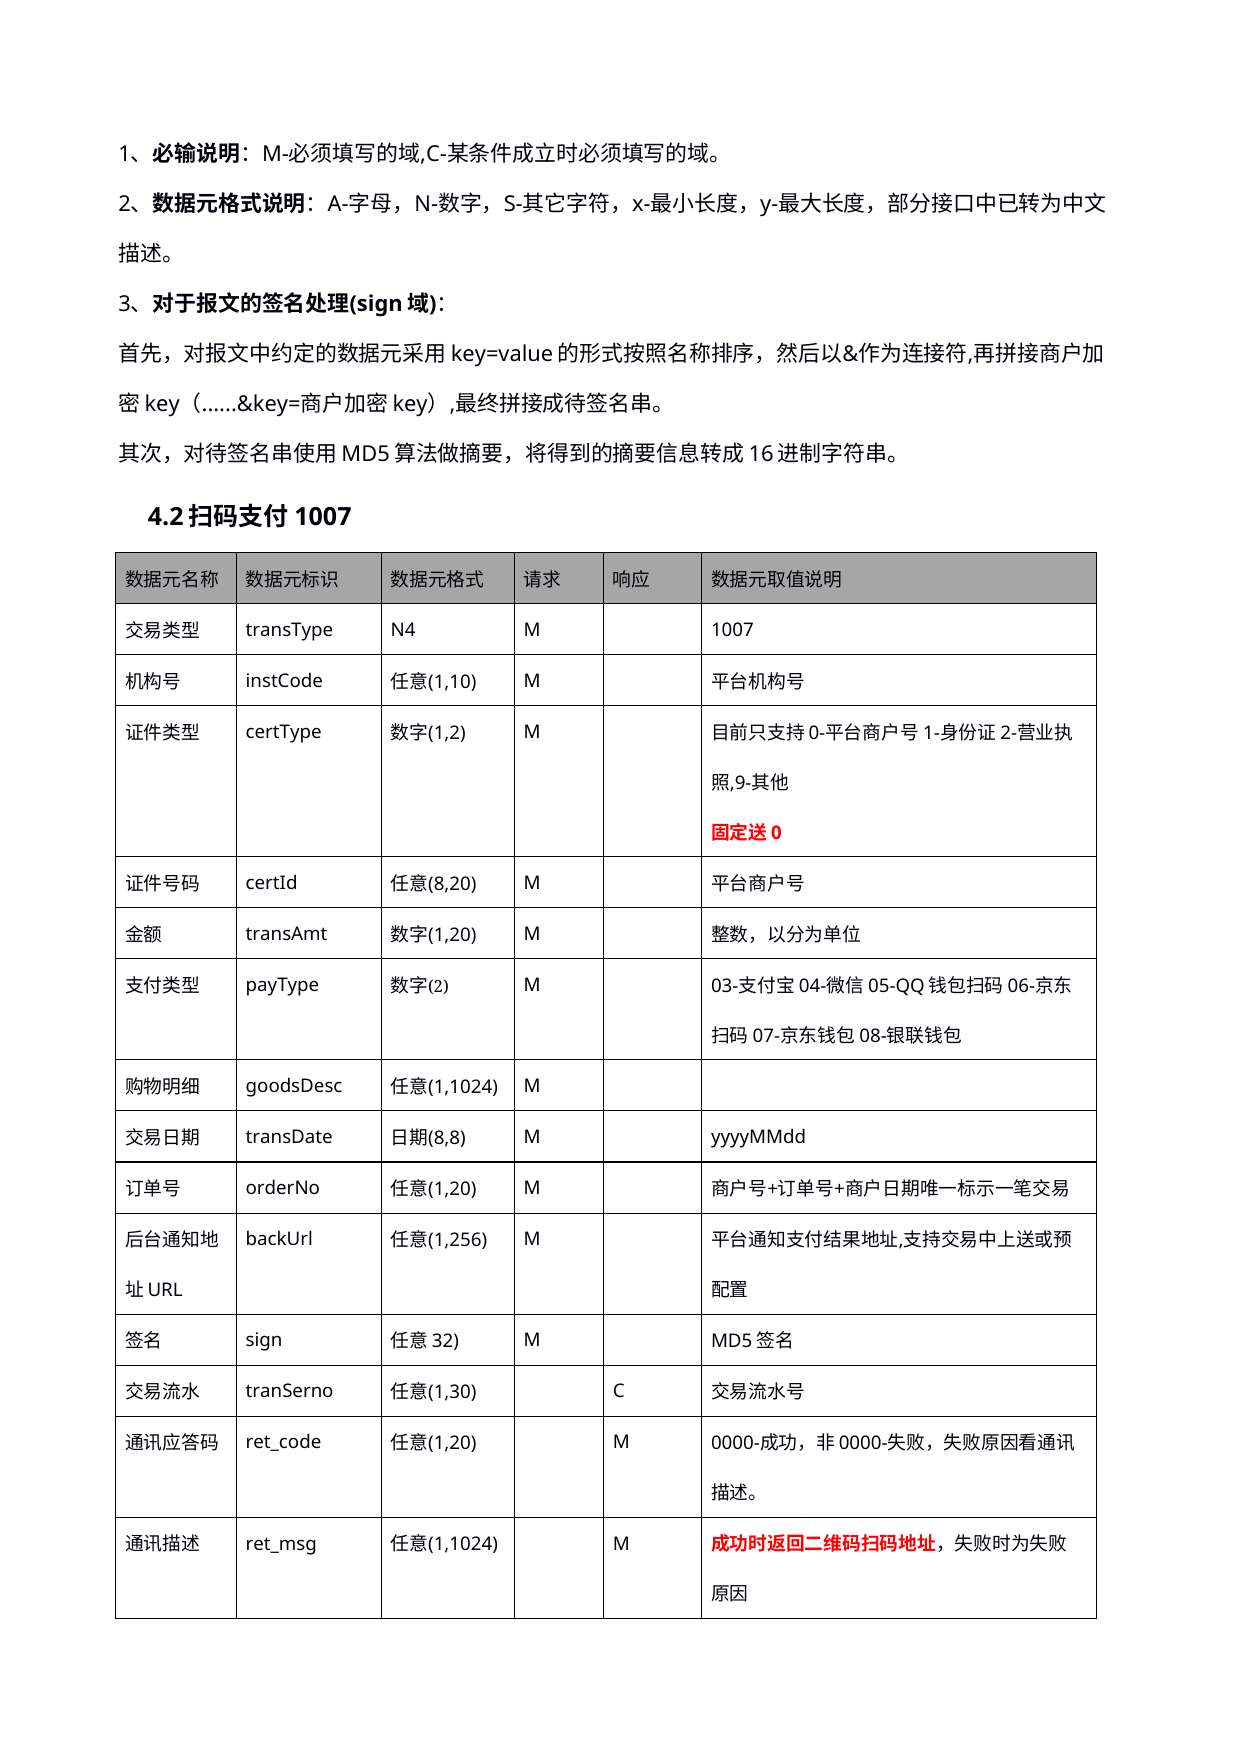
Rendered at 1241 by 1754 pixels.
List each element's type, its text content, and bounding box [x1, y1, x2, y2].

table_cell 数字(2) [382, 959, 514, 1059]
table_cell M [515, 1163, 603, 1212]
table_cell 1007 [702, 604, 1096, 654]
text 其次，对待签名串使用MD5算法做摘要，将得到的摘要信息转成16进制字符串。 [118, 427, 1122, 477]
table_cell M [515, 1060, 603, 1110]
table_cell 数字(1,20) [382, 908, 514, 958]
table_cell 支付类型 [116, 959, 236, 1059]
table_cell M [515, 1111, 603, 1161]
table_cell M [515, 706, 603, 856]
table_cell 任意(1,20) [382, 1163, 514, 1212]
text 2、数据元格式说明：A-字母，N-数字，S-其它字符，x-最小长度，y-最大长度，部分接口中已转为中文描述。 [118, 177, 1122, 277]
table_cell M [515, 604, 603, 654]
table_cell 证件号码 [116, 857, 236, 907]
table_cell 任意(1,30) [382, 1366, 514, 1416]
table_cell [604, 1060, 701, 1110]
table_cell certId [237, 857, 381, 907]
table_cell yyyyMMdd [702, 1111, 1096, 1161]
table_cell 任意(8,20) [382, 857, 514, 907]
table_cell orderNo [237, 1163, 381, 1212]
table_cell payType [237, 959, 381, 1059]
table_cell 交易日期 [116, 1111, 236, 1161]
table_cell M [515, 1315, 603, 1364]
table_cell 日期(8,8) [382, 1111, 514, 1161]
table_cell 机构号 [116, 655, 236, 705]
table_cell M [515, 655, 603, 705]
table_cell 交易流水 [116, 1366, 236, 1416]
table_cell [604, 655, 701, 705]
table_cell backUrl [237, 1214, 381, 1313]
table_cell [515, 1518, 603, 1618]
table_cell 通讯描述 [116, 1518, 236, 1618]
table_cell sign [237, 1315, 381, 1364]
table_cell 签名 [116, 1315, 236, 1364]
table_header 请求 [515, 553, 603, 603]
table_cell 金额 [116, 908, 236, 958]
table_cell [604, 959, 701, 1059]
table_cell [604, 857, 701, 907]
table_cell [702, 1060, 1096, 1110]
table_cell [604, 1163, 701, 1212]
table_cell [604, 1315, 701, 1364]
table_header 数据元名称 [116, 553, 236, 603]
table_cell 证件类型 [116, 706, 236, 856]
table_cell MD5签名 [702, 1315, 1096, 1364]
table_cell 03-支付宝 04-微信 05-QQ钱包扫码 06-京东扫码 07-京东钱包 08-银联钱包 [702, 959, 1096, 1059]
table_cell ret_code [237, 1417, 381, 1517]
table_cell 任意(1,1024) [382, 1060, 514, 1110]
table_cell 购物明细 [116, 1060, 236, 1110]
table_cell M [515, 1214, 603, 1313]
table_cell 订单号 [116, 1163, 236, 1212]
table_cell 任意(1,20) [382, 1417, 514, 1517]
table_header 数据元格式 [382, 553, 514, 603]
table_header 数据元标识 [237, 553, 381, 603]
table_header 数据元取值说明 [702, 553, 1096, 603]
table_cell transType [237, 604, 381, 654]
table_cell 目前只支持0-平台商户号 1-身份证 2-营业执照,9-其他 固定送0 [702, 706, 1096, 856]
table_cell [515, 1417, 603, 1517]
table_cell M [515, 857, 603, 907]
table_cell 任意(1,256) [382, 1214, 514, 1313]
table_cell M [515, 908, 603, 958]
table_cell 平台通知支付结果地址,支持交易中上送或预配置 [702, 1214, 1096, 1313]
table_cell C [604, 1366, 701, 1416]
table_cell 任意(1,1024) [382, 1518, 514, 1618]
table_cell M [604, 1518, 701, 1618]
table_cell 通讯应答码 [116, 1417, 236, 1517]
table_cell M [515, 959, 603, 1059]
table_cell N4 [382, 604, 514, 654]
text 3、对于报文的签名处理(sign域)： [118, 277, 1122, 327]
table_cell transAmt [237, 908, 381, 958]
table_cell [604, 1214, 701, 1313]
table_cell [604, 1111, 701, 1161]
table_cell [604, 604, 701, 654]
table_cell 数字(1,2) [382, 706, 514, 856]
table_cell [515, 1366, 603, 1416]
table_cell instCode [237, 655, 381, 705]
table_cell 成功时返回二维码扫码地址，失败时为失败原因 [702, 1518, 1096, 1618]
table_cell 任意(1,10) [382, 655, 514, 705]
table_cell 平台商户号 [702, 857, 1096, 907]
table_cell M [604, 1417, 701, 1517]
table_cell transDate [237, 1111, 381, 1161]
table_cell ret_msg [237, 1518, 381, 1618]
table_cell certType [237, 706, 381, 856]
table_cell [604, 706, 701, 856]
table_header 响应 [604, 553, 701, 603]
table_cell goodsDesc [237, 1060, 381, 1110]
table_cell 后台通知地址URL [116, 1214, 236, 1313]
table_cell [604, 908, 701, 958]
text 首先，对报文中约定的数据元采用key=value的形式按照名称排序，然后以&作为连接符,再拼接商户加密key（......&key=商户加密key）,最终拼接成待签名串。 [118, 327, 1122, 427]
list 4.2扫码支付 1007 [148, 489, 1122, 539]
table_cell 交易类型 [116, 604, 236, 654]
table_cell 0000-成功，非0000-失败，失败原因看通讯描述。 [702, 1417, 1096, 1517]
table_cell 任意32) [382, 1315, 514, 1364]
table_cell 平台机构号 [702, 655, 1096, 705]
table_cell tranSerno [237, 1366, 381, 1416]
text 1、必输说明：M-必须填写的域,C-某条件成立时必须填写的域。 [118, 127, 1122, 177]
table_cell 交易流水号 [702, 1366, 1096, 1416]
table_cell 商户号+订单号+商户日期唯一标示一笔交易 [702, 1163, 1096, 1212]
table_cell 整数，以分为单位 [702, 908, 1096, 958]
